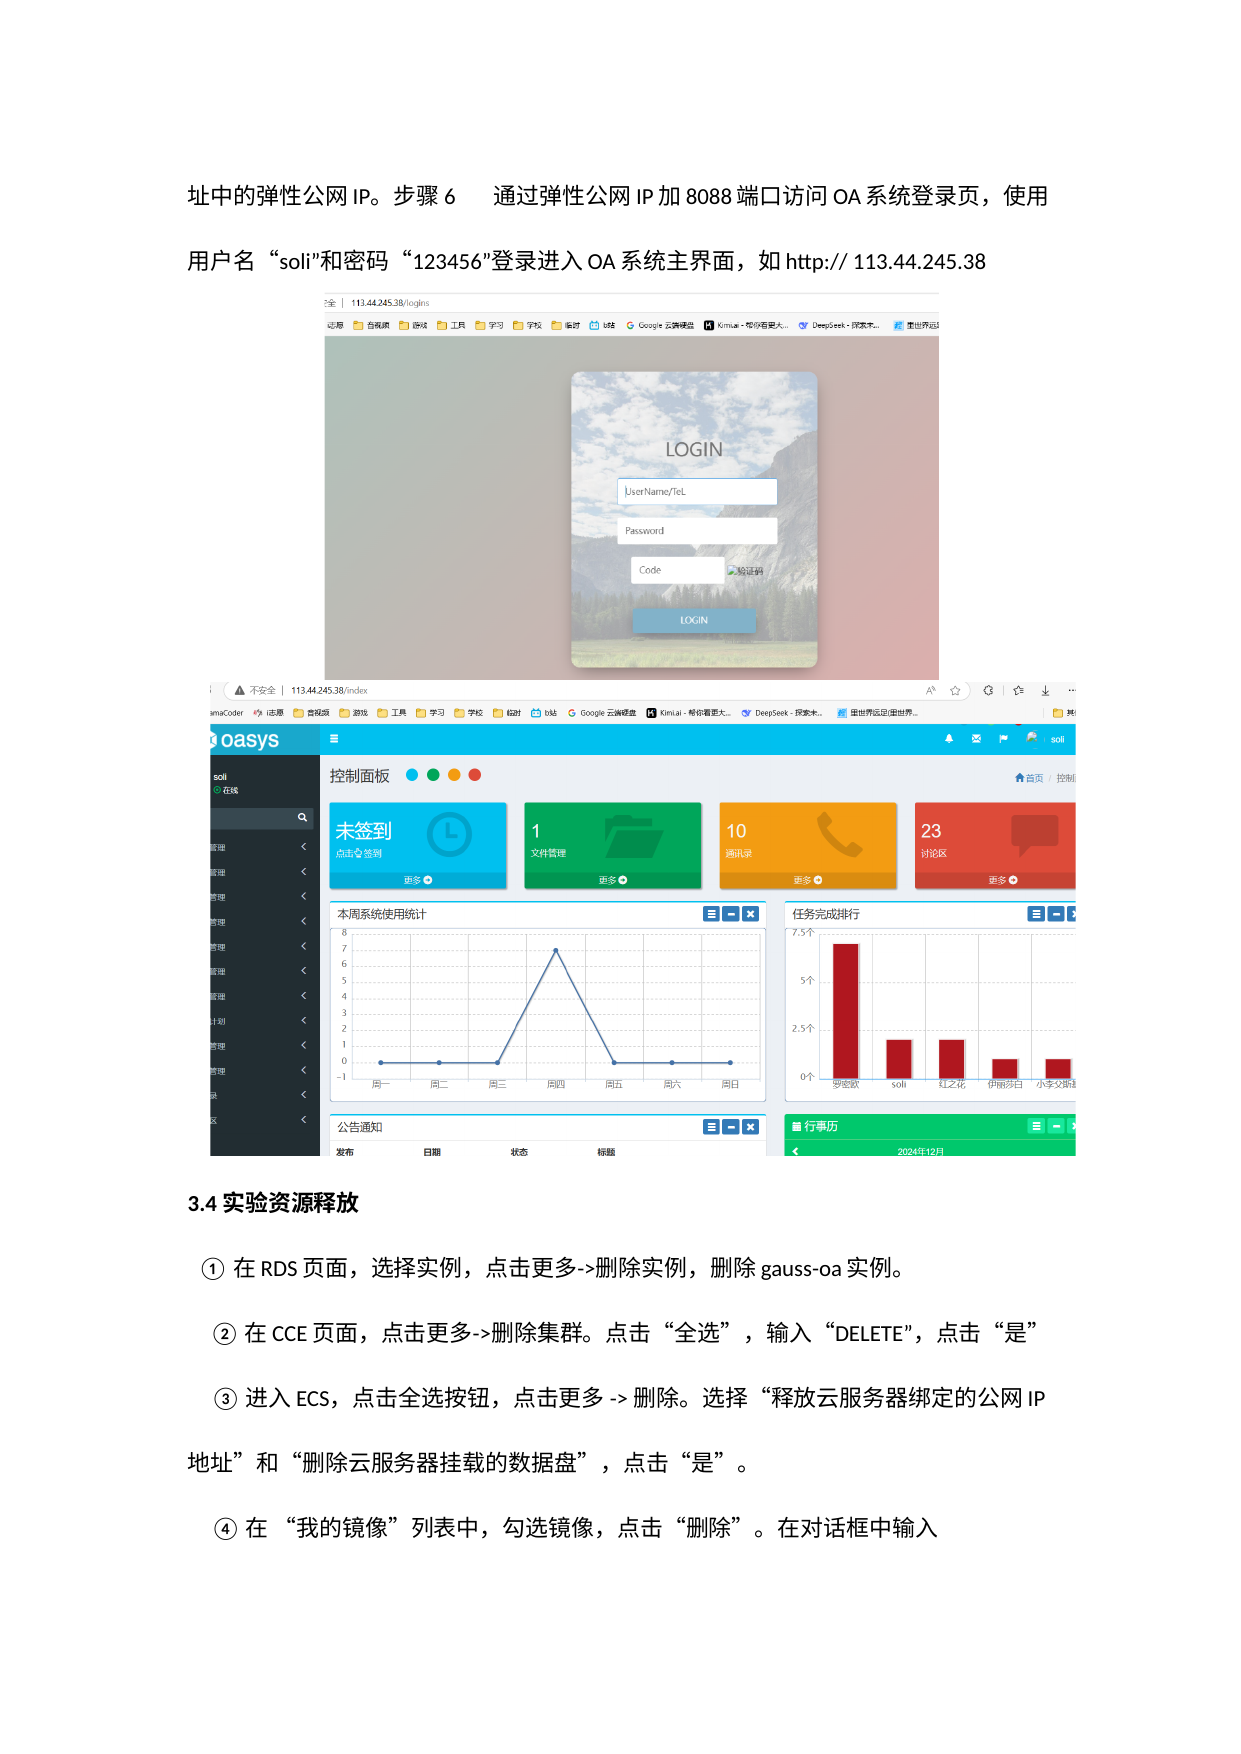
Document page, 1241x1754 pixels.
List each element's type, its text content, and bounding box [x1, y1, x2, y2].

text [187, 1494, 1053, 1559]
text ②在CCE页面，点击更多->删除集群。点击“全选”，输入“DELETE”，点击“是” [209, 1299, 1053, 1364]
text ③进入ECS，点击全选按钮，点击更多 -> 删除。选择“释放云服务器绑定的公网IP地址”和“删除云服务器挂载的数据盘”，点击“是”。 [187, 1364, 1053, 1494]
picture [324, 292, 939, 680]
text ①在RDS页面，选择实例，点击更多->删除实例，删除gauss-oa实例。 [187, 1234, 1053, 1299]
text 3.4 实验资源释放 [187, 1169, 1053, 1234]
picture [973, 735, 980, 742]
picture [1027, 732, 1036, 741]
picture [210, 682, 1076, 1156]
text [187, 162, 1053, 292]
picture [331, 735, 337, 742]
